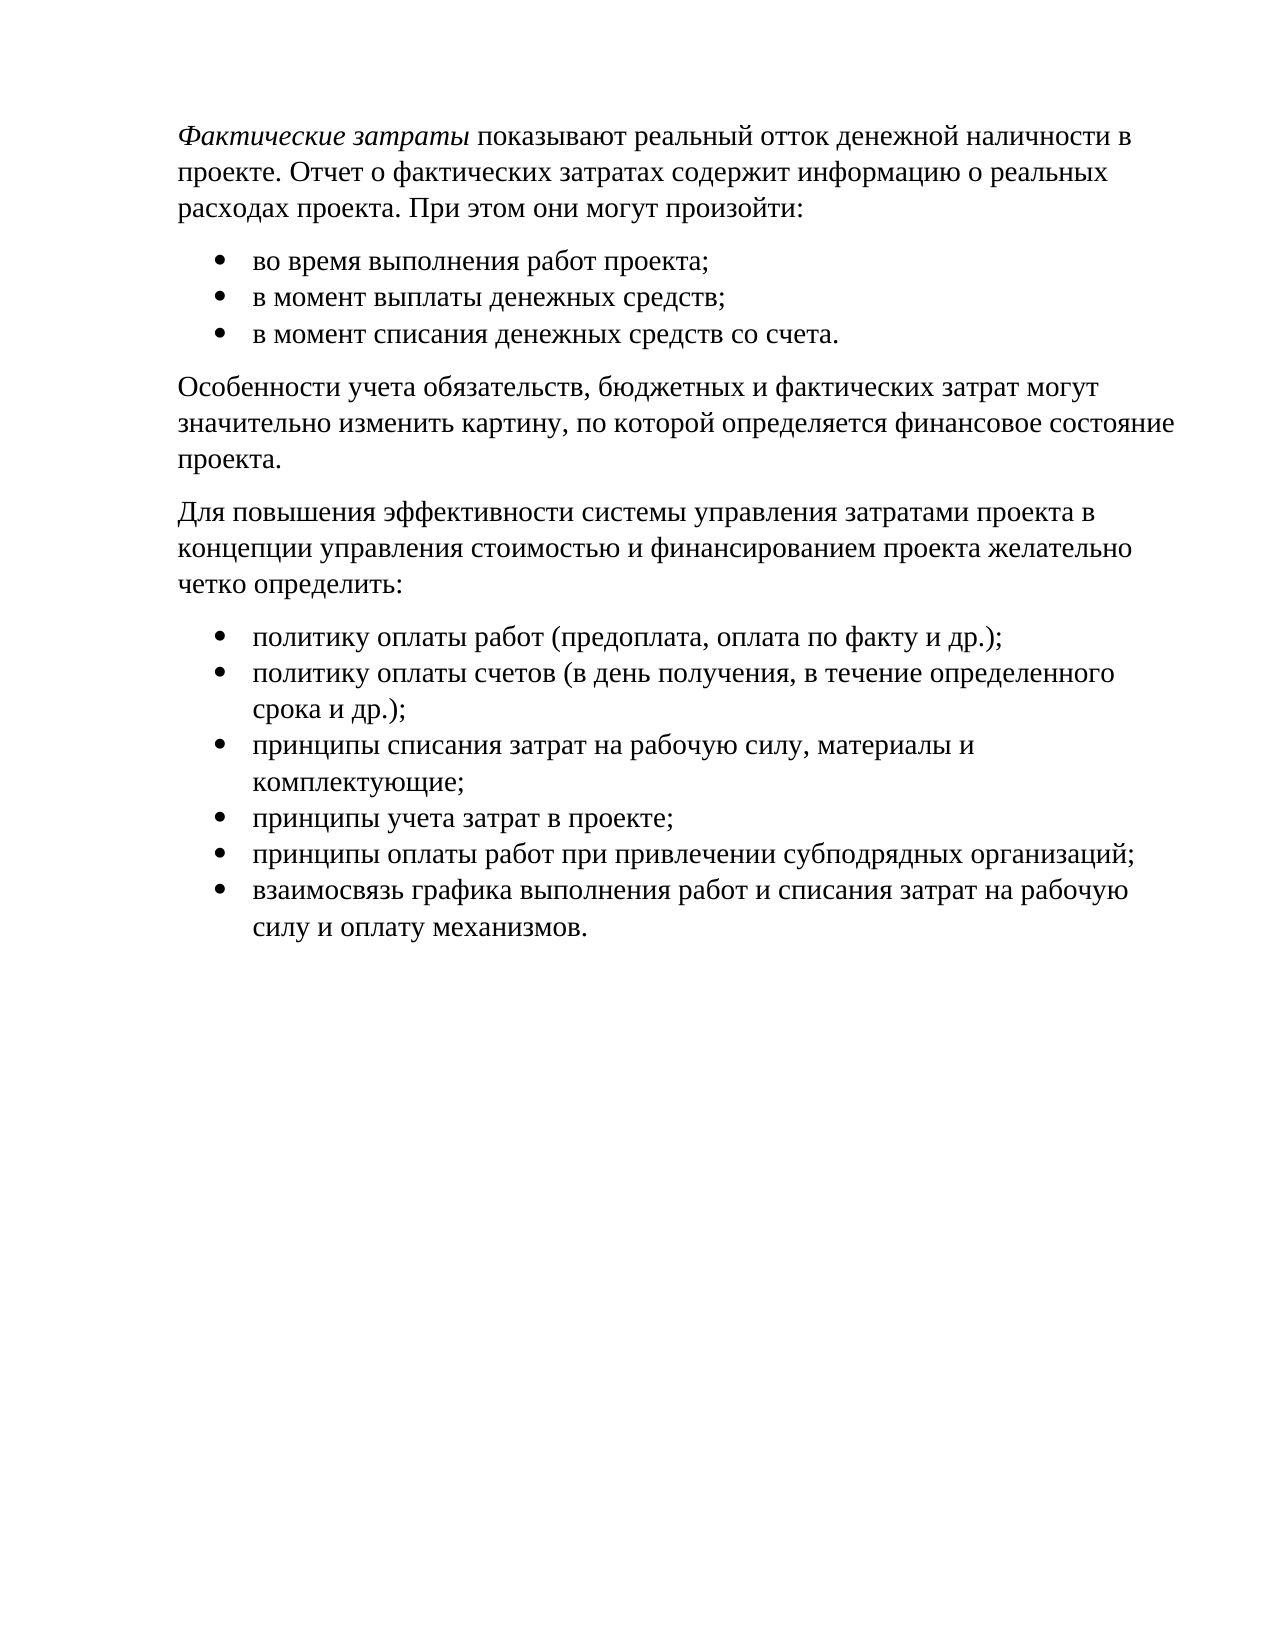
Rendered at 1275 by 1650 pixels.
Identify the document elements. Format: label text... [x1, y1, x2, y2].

list принципы оплаты работ при привлечении субподрядных организаций; [215, 836, 1186, 870]
list в момент выплаты денежных средств; [215, 279, 1186, 313]
list принципы списания затрат на рабочую силу, материалы и комплектующие; [215, 727, 1186, 797]
text Особенности учета обязательств, бюджетных и фактических затрат могут значительно изменить картину, по которой определяется финансовое состояние проекта. [177, 369, 1186, 474]
text Фактические затраты показывают реальный отток денежной наличности в проекте. Отчет о фактических затратах содержит информацию о реальных расходах проекта. При этом они могут произойти: [177, 118, 1186, 224]
list принципы учета затрат в проекте; [215, 800, 1186, 833]
list в момент списания денежных средств со счета. [215, 316, 1186, 349]
text Для повышения эффективности системы управления затратами проекта в концепции управления стоимостью и финансированием проекта желательно четко определить: [177, 494, 1186, 599]
list во время выполнения работ проекта; [215, 243, 1186, 277]
list политику оплаты счетов (в день получения, в течение определенного срока и др.); [215, 655, 1186, 725]
list политику оплаты работ (предоплата, оплата по факту и др.); [215, 619, 1186, 652]
list взаимосвязь графика выполнения работ и списания затрат на рабочую силу и оплату механизмов. [215, 872, 1186, 942]
